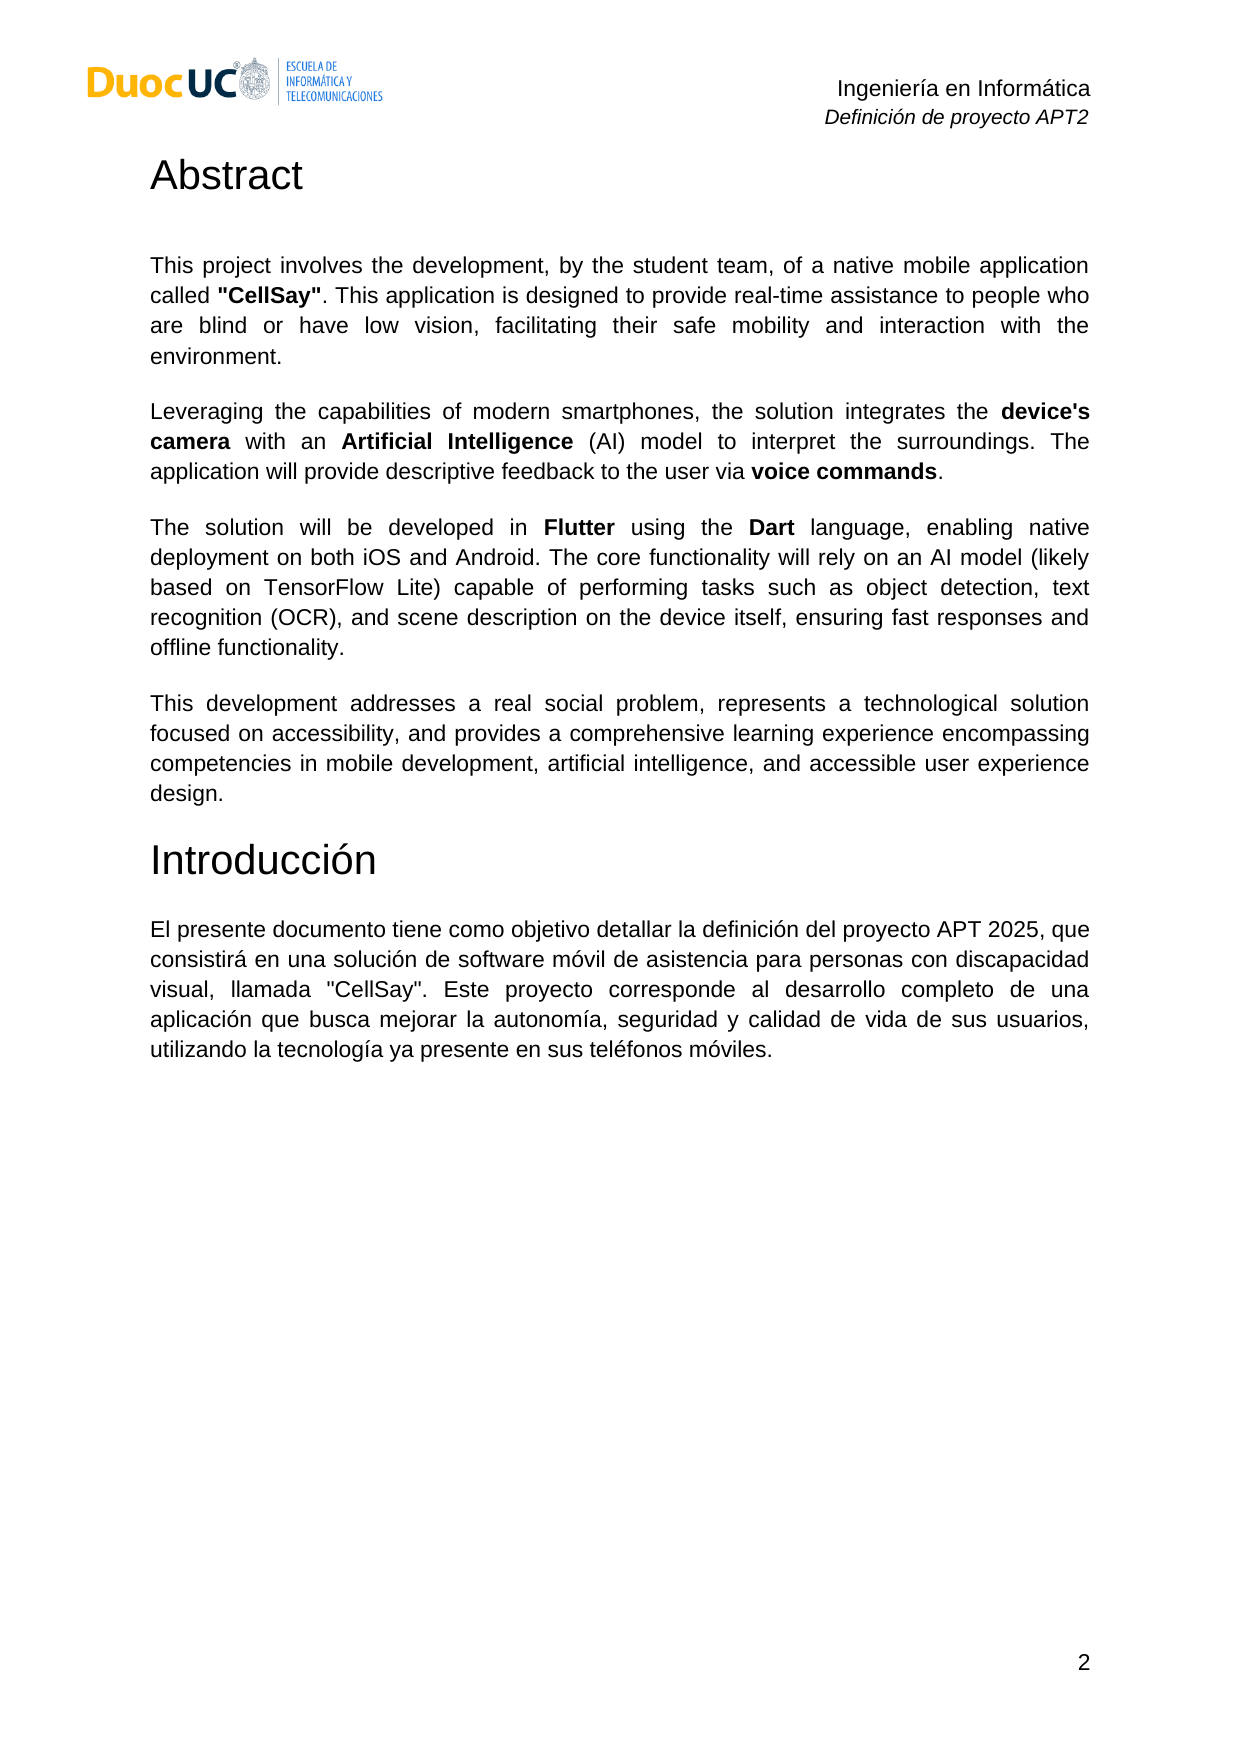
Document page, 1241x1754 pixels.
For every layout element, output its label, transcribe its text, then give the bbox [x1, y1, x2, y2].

text This project involves the development, by the student team, of a native mobile application called "CellSay". This application is designed to provide real-time assistance to people who are blind or have low vision, facilitating their safe mobility and interaction with the environment. [150, 252, 1090, 369]
text The solution will be developed in Flutter using the Dart language, enabling native deployment on both iOS and Android. The core functionality will rely on an AI model (likely based on TensorFlow Lite) capable of performing tasks such as object detection, text recognition (OCR), and scene description on the device itself, ensuring fast responses and offline functionality. [150, 513, 1090, 661]
picture [73, 29, 392, 132]
text Introducción [150, 835, 1090, 883]
text Leveraging the capabilities of modern smartphones, the solution integrates the device's camera with an Artificial Intelligence (AI) model to interpret the surroundings. The application will provide descriptive feedback to the user via voice commands. [150, 398, 1090, 485]
text This development addresses a real social problem, represents a technological solution focused on accessibility, and provides a comprehensive learning experience encompassing competencies in mobile development, artificial intelligence, and accessible user experience design. [150, 689, 1090, 807]
text Abstract [150, 150, 1090, 198]
text El presente documento tiene como objetivo detallar la definición del proyecto APT 2025, que consistirá en una solución de software móvil de asistencia para personas con discapacidad visual, llamada "CellSay". Este proyecto corresponde al desarrollo completo de una aplicación que busca mejorar la autonomía, seguridad y calidad de vida de sus usuarios, utilizando la tecnología ya presente en sus teléfonos móviles. [150, 916, 1090, 1063]
